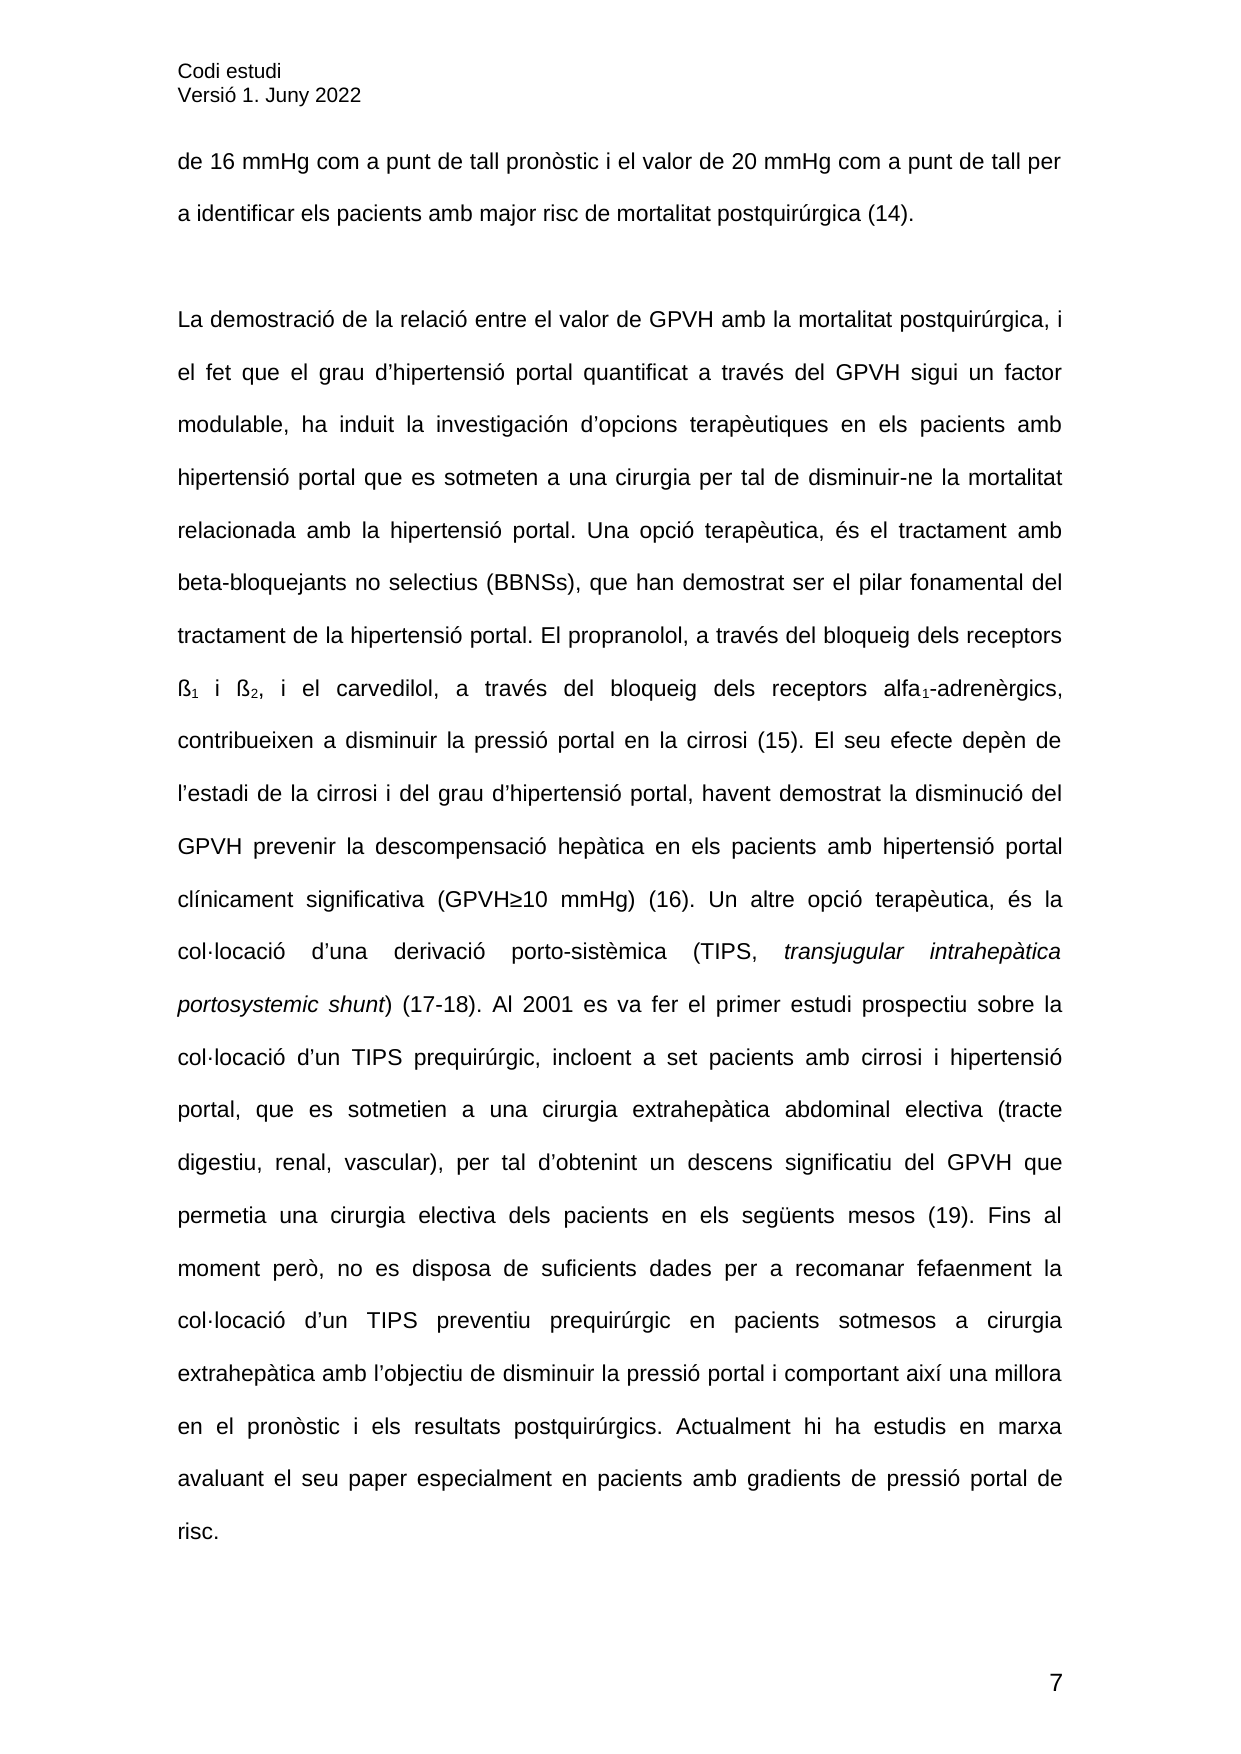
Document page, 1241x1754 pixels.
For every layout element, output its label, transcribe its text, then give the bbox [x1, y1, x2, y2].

text La demostració de la relació entre el valor de GPVH amb la mortalitat postquirúrgica, i el fet que el grau d’hipertensió portal quantificat a través del GPVH sigui un factor modulable, ha induit la investigación d’opcions terapèutiques en els pacients amb hipertensió portal que es sotmeten a una cirurgia per tal de disminuir-ne la mortalitat relacionada amb la hipertensió portal. Una opció terapèutica, és el tractament amb beta-bloquejants no selectius (BBNSs), que han demostrat ser el pilar fonamental del tractament de la hipertensió portal. El propranolol, a través del bloqueig dels receptors ß1 i ß2, i el carvedilol, a través del bloqueig dels receptors alfa1-adrenèrgics, contribueixen a disminuir la pressió portal en la cirrosi (15). El seu efecte depèn de l’estadi de la cirrosi i del grau d’hipertensió portal, havent demostrat la disminució del GPVH prevenir la descompensació hepàtica en els pacients amb hipertensió portal clínicament significativa (GPVH≥10 mmHg) (16). Un altre opció terapèutica, és la col·locació d’una derivació porto-sistèmica (TIPS, transjugular intrahepàtica portosystemic shunt) (17-18). Al 2001 es va fer el primer estudi prospectiu sobre la col·locació d’un TIPS prequirúrgic, incloent a set pacients amb cirrosi i hipertensió portal, que es sotmetien a una cirurgia extrahepàtica abdominal electiva (tracte digestiu, renal, vascular), per tal d’obtenint un descens significatiu del GPVH que permetia una cirurgia electiva dels pacients en els següents mesos (19). Fins al moment però, no es disposa de suficients dades per a recomanar fefaenment la col·locació d’un TIPS preventiu prequirúrgic en pacients sotmesos a cirurgia extrahepàtica amb l’objectiu de disminuir la pressió portal i comportant així una millora en el pronòstic i els resultats postquirúrgics. Actualment hi ha estudis en marxa avaluant el seu paper especialment en pacients amb gradients de pressió portal de risc. [177, 306, 1063, 1544]
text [177, 148, 1063, 227]
